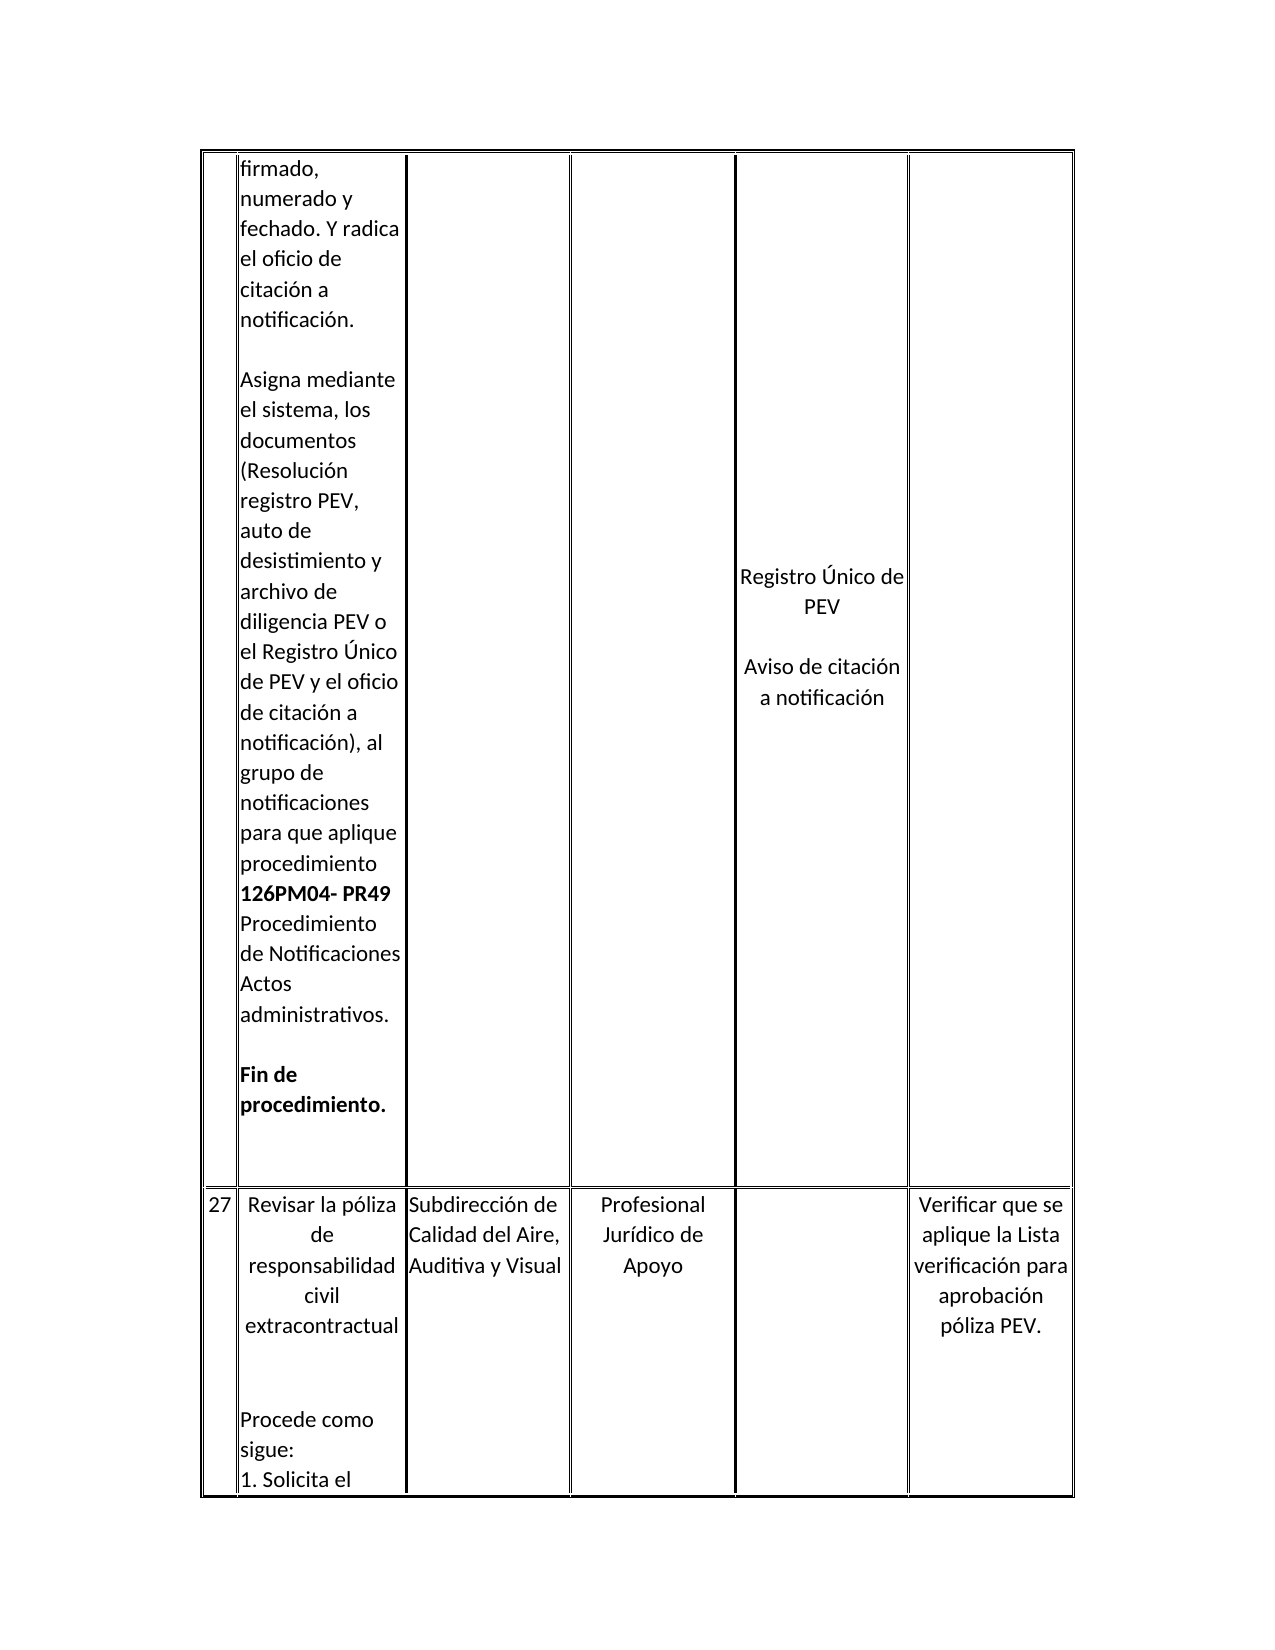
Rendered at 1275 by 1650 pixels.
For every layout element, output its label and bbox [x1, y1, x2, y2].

table_cell [202, 151, 1074, 1497]
